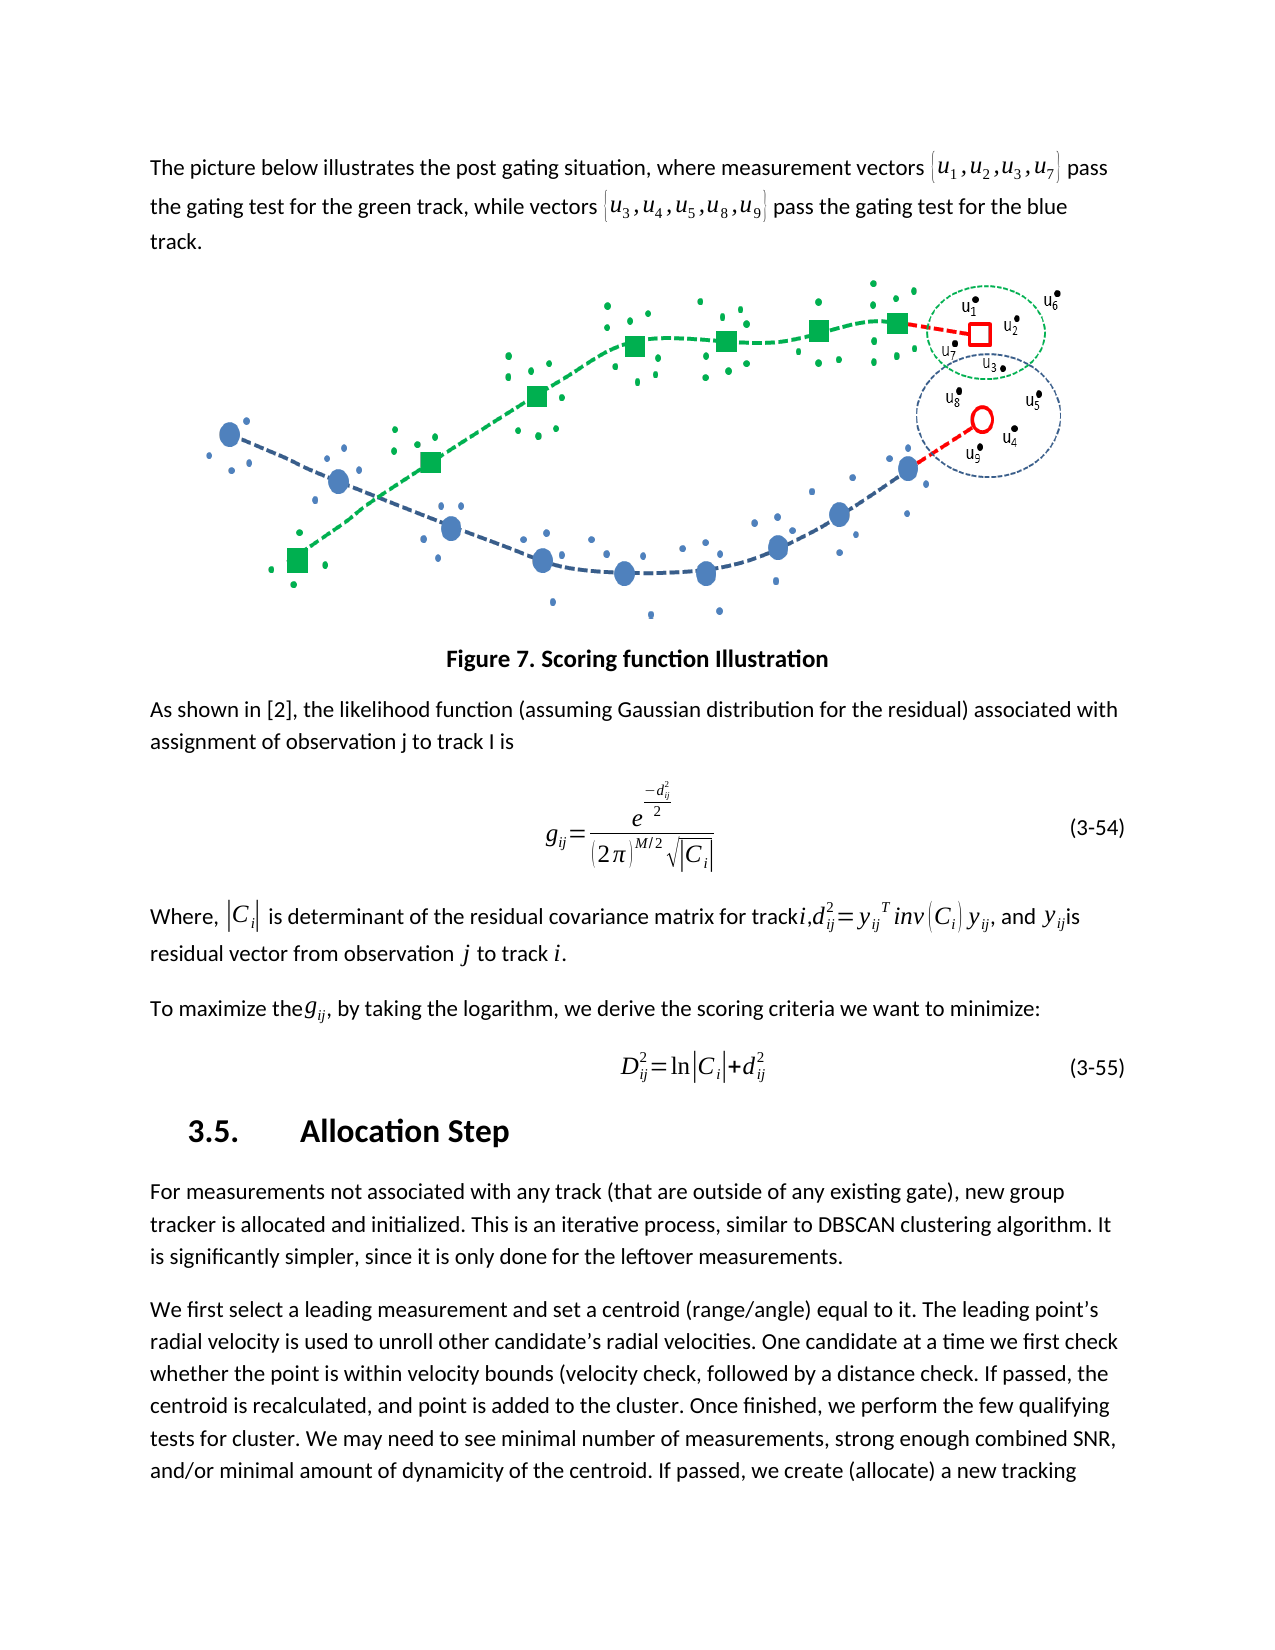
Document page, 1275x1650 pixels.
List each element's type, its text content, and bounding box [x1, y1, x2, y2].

picture [206, 280, 1069, 619]
text For measurements not associated with any track (that are outside of any existing gate), new group tracker is allocated and initialized. This is an iterative process, similar to DBSCAN clustering algorithm. It is significantly simpler, since it is only done for the leftover measurements. [150, 1177, 1125, 1270]
text Where, is determinant of the residual covariance matrix for track,, and is residual vector from observation to track . [150, 898, 1125, 967]
subtitle Allocation Step [187, 1110, 1125, 1151]
text To maximize the, by taking the logarithm, we derive the scoring criteria we want to minimize: [150, 992, 1125, 1023]
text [150, 1295, 1125, 1484]
text As shown in [2], the likelihood function (assuming Gaussian distribution for the residual) associated with assignment of observation j to track I is [150, 695, 1125, 755]
text The picture below illustrates the post gating situation, where measurement vectors pass the gating test for the green track, while vectors pass the gating test for the blue track. [150, 150, 1125, 256]
